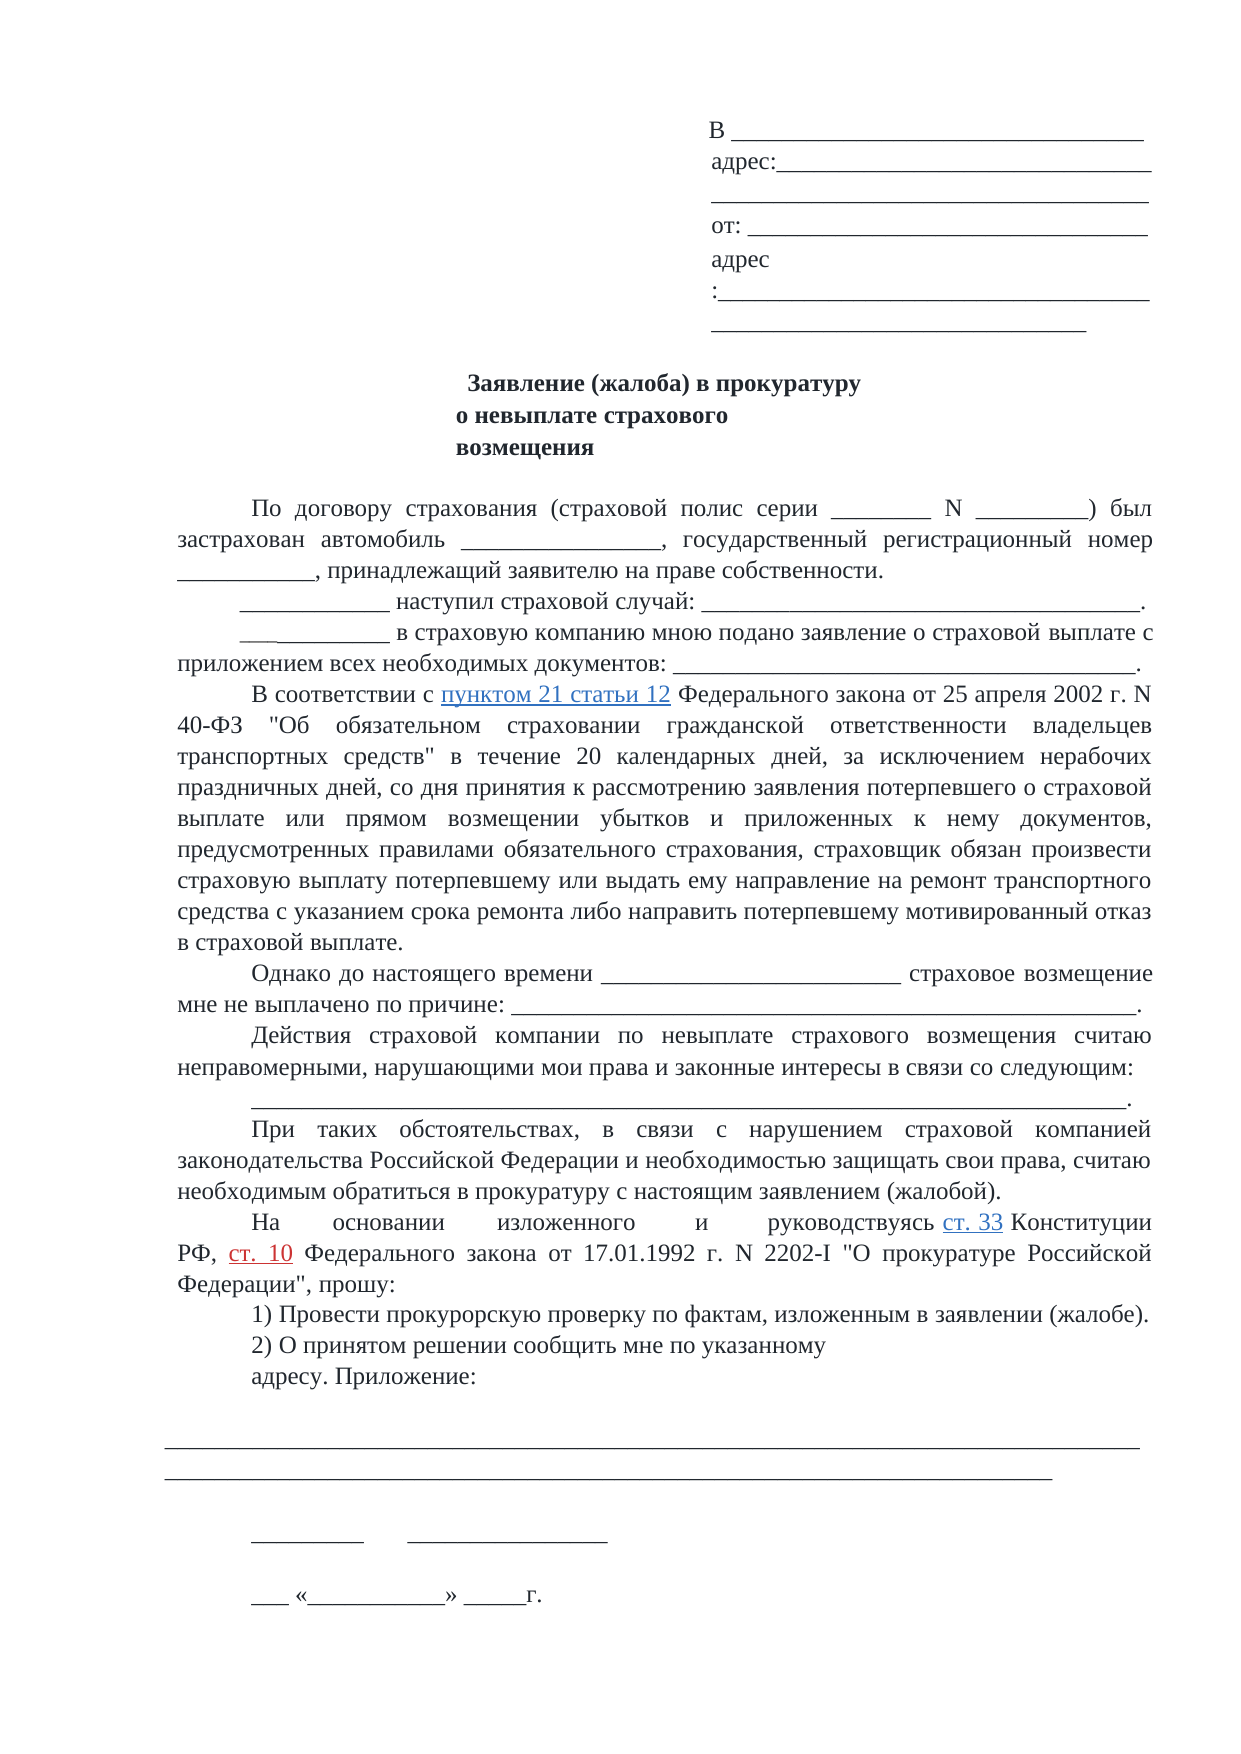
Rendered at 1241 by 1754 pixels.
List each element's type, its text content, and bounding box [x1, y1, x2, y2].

text от: ________________________________ [711, 211, 1153, 239]
text _____________ в страховую компанию мною подано заявление о страховой выплате с приложением всех необходимых документов: _____________________________________. [177, 617, 1153, 677]
text Однако до настоящего времени ________________________ страховое возмещение мне не выплачено по причине: __________________________________________________. [177, 958, 1153, 1018]
text адрес:_________________________________________________________________ [711, 146, 1153, 206]
subtitle _____________________________________________________________________________________________________________________________________________________ [164, 1392, 1152, 1483]
text В соответствии с пунктом 21 статьи 12 Федерального закона от 25 апреля 2002 г. N 40-ФЗ "Об обязательном страховании гражданской ответственности владельцев транспортных средств" в течение 20 календарных дней, за исключением нерабочих праздничных дней, со дня принятия к рассмотрению заявления потерпевшего о страховой выплате или прямом возмещении убытков и приложенных к нему документов, предусмотренных правилами обязательного страхования, страховщик обязан произвести страховую выплату потерпевшему или выдать ему направление на ремонт транспортного средства с указанием срока ремонта либо направить потерпевшему мотивированный отказ в страховой выплате. [177, 679, 1152, 956]
text ____________ наступил страховой случай: ___________________________________. [164, 586, 1152, 615]
text _________ ________________ [251, 1517, 608, 1545]
text На основании изложенного и руководствуясь ст. 33 Конституции РФ, ст. 10 Федерального закона от 17.01.1992 г. N 2202-I "О прокуратуре Российской Федерации", прошу: [177, 1207, 1152, 1298]
text ___ «___________» _____г. [251, 1579, 608, 1607]
list О принятом решении сообщить мне по указанному адресу. Приложение: [251, 1330, 908, 1390]
text Действия страховой компании по невыплате страхового возмещения считаю неправомерными, нарушающими мои права и законные интересы в связи со следующим: [177, 1021, 1152, 1080]
subtitle ______________________________________________________________________. [177, 1083, 1153, 1111]
text По договору страхования (страховой полис серии ________ N _________) был застрахован автомобиль ________________, государственный регистрационный номер ___________, принадлежащий заявителю на праве собственности. [177, 493, 1153, 584]
text адрес:_________________________________________________________________ [711, 244, 1153, 335]
list Провести прокурорскую проверку по фактам, изложенным в заявлении (жалобе). [251, 1300, 1163, 1329]
text При таких обстоятельствах, в связи с нарушением страховой компанией законодательства Российской Федерации и необходимостью защищать свои права, считаю необходимым обратиться в прокуратуру с настоящим заявлением (жалобой). [177, 1114, 1152, 1204]
subtitle Заявление (жалоба) в прокуратуру о невыплате страхового возмещения [456, 368, 873, 460]
subtitle В _________________________________ [708, 115, 1163, 144]
